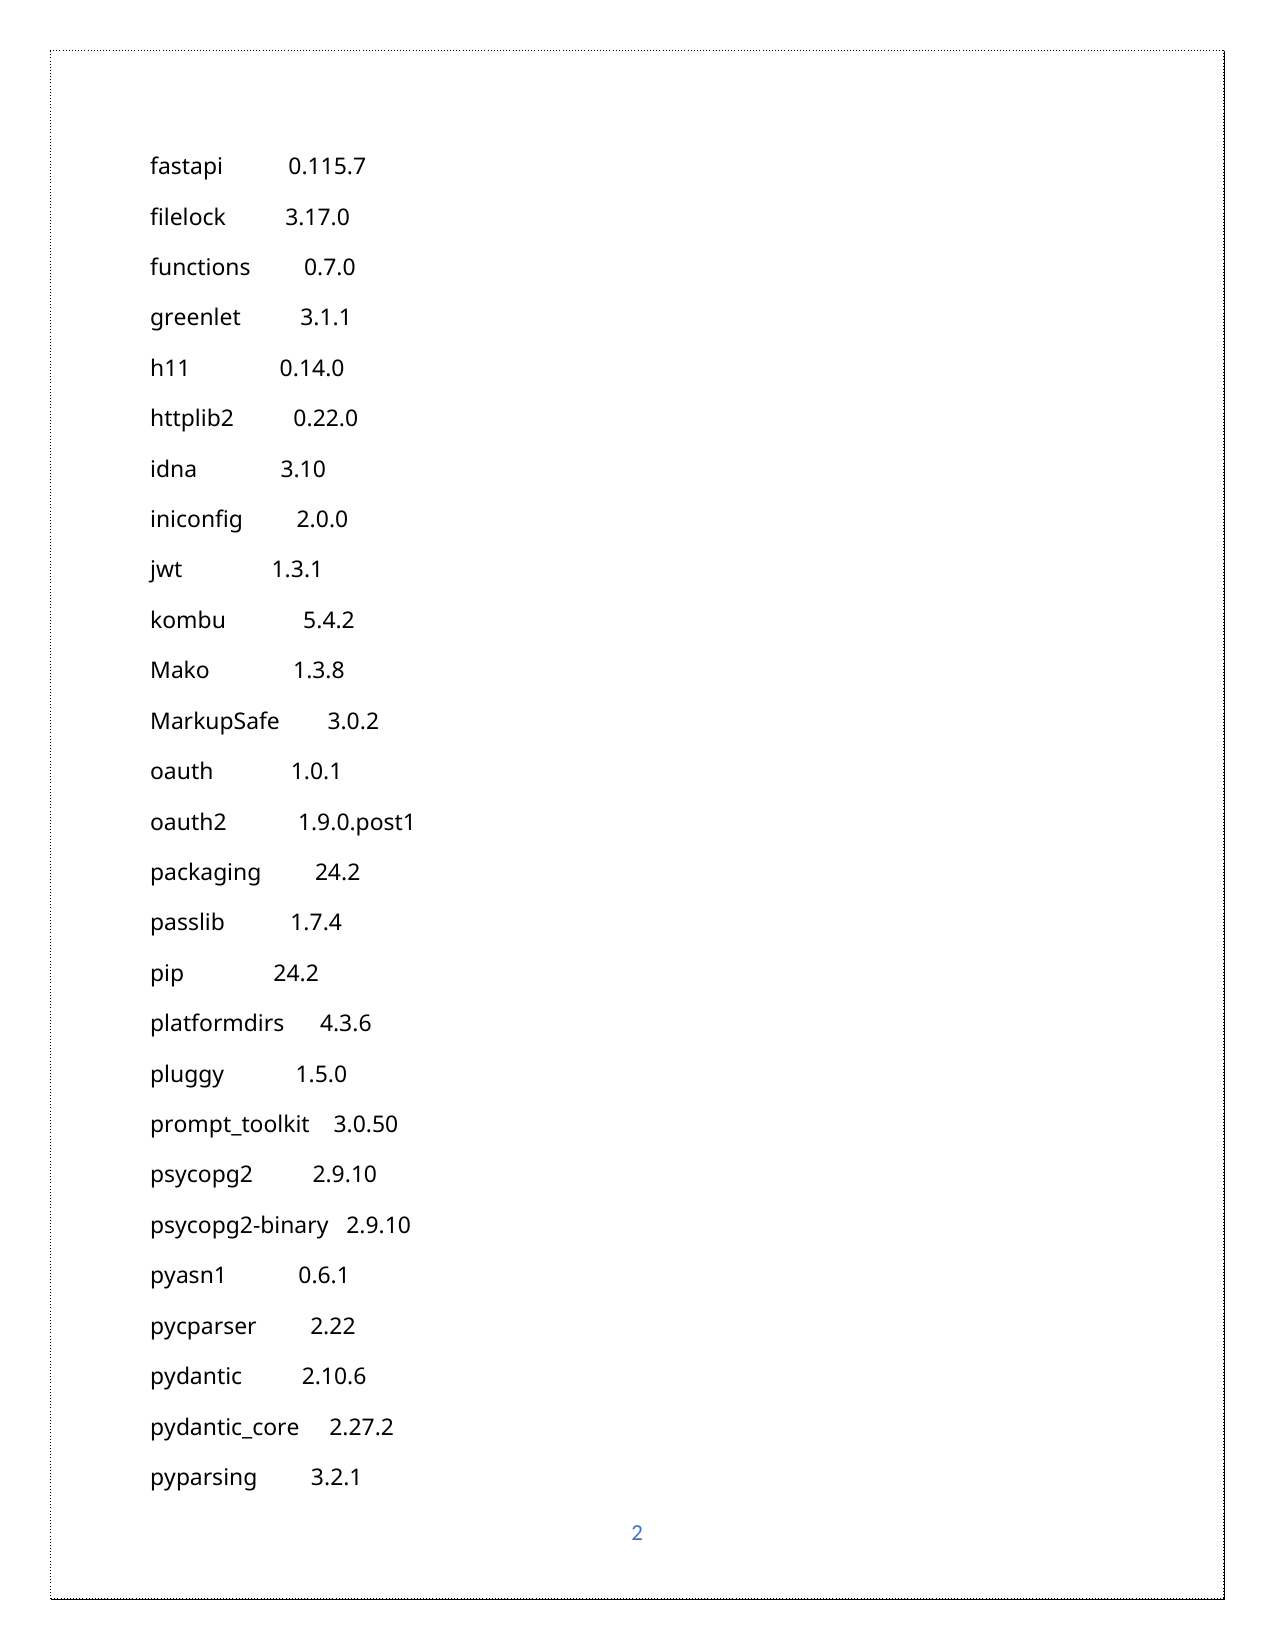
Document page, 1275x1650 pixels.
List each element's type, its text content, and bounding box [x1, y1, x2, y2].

text idna 3.10 [150, 452, 1124, 484]
text pycparser 2.22 [150, 1309, 1124, 1341]
text kombu 5.4.2 [150, 604, 1124, 635]
text Mako 1.3.8 [150, 654, 1124, 685]
text oauth2 1.9.0.post1 [150, 805, 1124, 837]
text greenlet 3.1.1 [150, 301, 1124, 332]
text prompt_toolkit 3.0.50 [150, 1108, 1124, 1139]
text pyparsing 3.2.1 [150, 1461, 1124, 1492]
text passlib 1.7.4 [150, 906, 1124, 937]
text packaging 24.2 [150, 856, 1124, 887]
text oauth 1.0.1 [150, 755, 1124, 786]
text psycopg2 2.9.10 [150, 1158, 1124, 1189]
text MarkupSafe 3.0.2 [150, 704, 1124, 736]
text pydantic_core 2.27.2 [150, 1410, 1124, 1442]
text jwt 1.3.1 [150, 553, 1124, 584]
text filelock 3.17.0 [150, 200, 1124, 232]
text pluggy 1.5.0 [150, 1057, 1124, 1089]
text pydantic 2.10.6 [150, 1360, 1124, 1391]
text httplib2 0.22.0 [150, 402, 1124, 433]
text h11 0.14.0 [150, 352, 1124, 383]
text fastapi 0.115.7 [150, 150, 1124, 181]
text functions 0.7.0 [150, 251, 1124, 282]
text platformdirs 4.3.6 [150, 1007, 1124, 1038]
text pyasn1 0.6.1 [150, 1259, 1124, 1290]
text iniconfig 2.0.0 [150, 503, 1124, 534]
text psycopg2-binary 2.9.10 [150, 1209, 1124, 1240]
text pip 24.2 [150, 957, 1124, 988]
